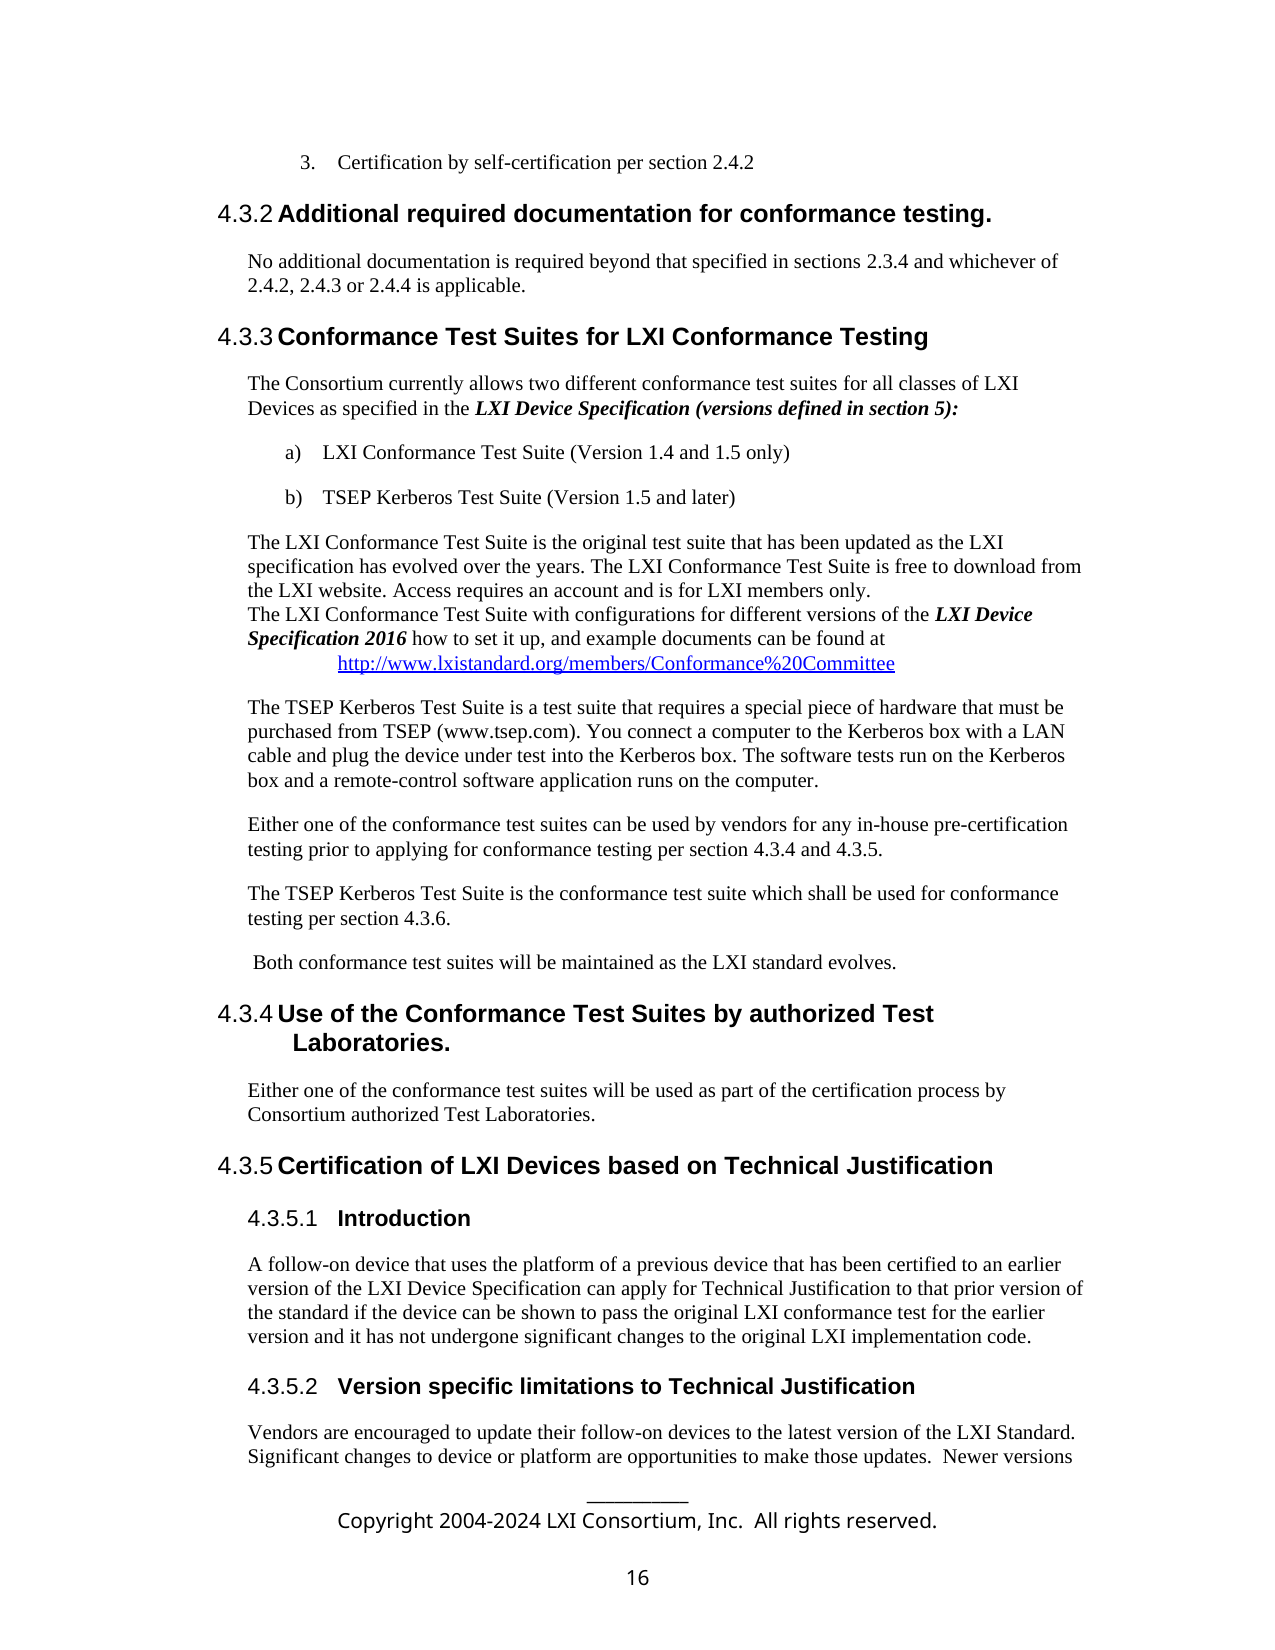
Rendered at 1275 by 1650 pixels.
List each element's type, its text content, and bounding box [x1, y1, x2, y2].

text Either one of the conformance test suites will be used as part of the certification process by Consortium authorized Test Laboratories. [247, 1078, 1087, 1126]
text A follow-on device that uses the platform of a previous device that has been certified to an earlier version of the LXI Device Specification can apply for Technical Justification to that prior version of the standard if the device can be shown to pass the original LXI conformance test for the earlier version and it has not undergone significant changes to the original LXI implementation code. [247, 1252, 1087, 1348]
text No additional documentation is required beyond that specified in sections 2.3.4 and whichever of 2.4.2, 2.4.3 or 2.4.4 is applicable. [247, 249, 1087, 297]
text Both conformance test suites will be maintained as the LXI standard evolves. [247, 950, 1087, 974]
list TSEP Kerberos Test Suite (Version 1.5 and later) [285, 485, 1087, 509]
text Either one of the conformance test suites can be used by vendors for any in-house pre-certification testing prior to applying for conformance testing per section 4.3.4 and 4.3.5. [247, 812, 1087, 861]
list Certification by self-certification per section 2.4.2 [300, 150, 1087, 174]
subtitle Certification of LXI Devices based on Technical Justification [217, 1151, 1087, 1179]
subtitle Use of the Conformance Test Suites by authorized Test Laboratories. [217, 999, 1087, 1057]
subtitle Version specific limitations to Technical Justification [247, 1373, 1087, 1399]
text The LXI Conformance Test Suite is the original test suite that has been updated as the LXI specification has evolved over the years. The LXI Conformance Test Suite is free to download from the LXI website. Access requires an account and is for LXI members only. The LXI Conformance Test Suite with configurations for different versions of the LXI Device Specification 2016 how to set it up, and example documents can be found at http://www.lxistandard.org/members/Conformance%20Committee [247, 530, 1087, 674]
subtitle Conformance Test Suites for LXI Conformance Testing [217, 322, 1087, 351]
subtitle Introduction [247, 1204, 1087, 1231]
text The TSEP Kerberos Test Suite is the conformance test suite which shall be used for conformance testing per section 4.3.6. [247, 881, 1087, 929]
text The Consortium currently allows two different conformance test suites for all classes of LXI Devices as specified in the LXI Device Specification (versions defined in section 5): [247, 371, 1087, 419]
subtitle Additional required documentation for conformance testing. [217, 199, 1087, 228]
text The TSEP Kerberos Test Suite is a test suite that requires a special piece of hardware that must be purchased from TSEP (www.tsep.com). You connect a computer to the Kerberos box with a LAN cable and plug the device under test into the Kerberos box. The software tests run on the Kerberos box and a remote-control software application runs on the computer. [247, 695, 1087, 792]
list LXI Conformance Test Suite (Version 1.4 and 1.5 only) [285, 440, 1087, 464]
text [247, 1420, 1087, 1468]
